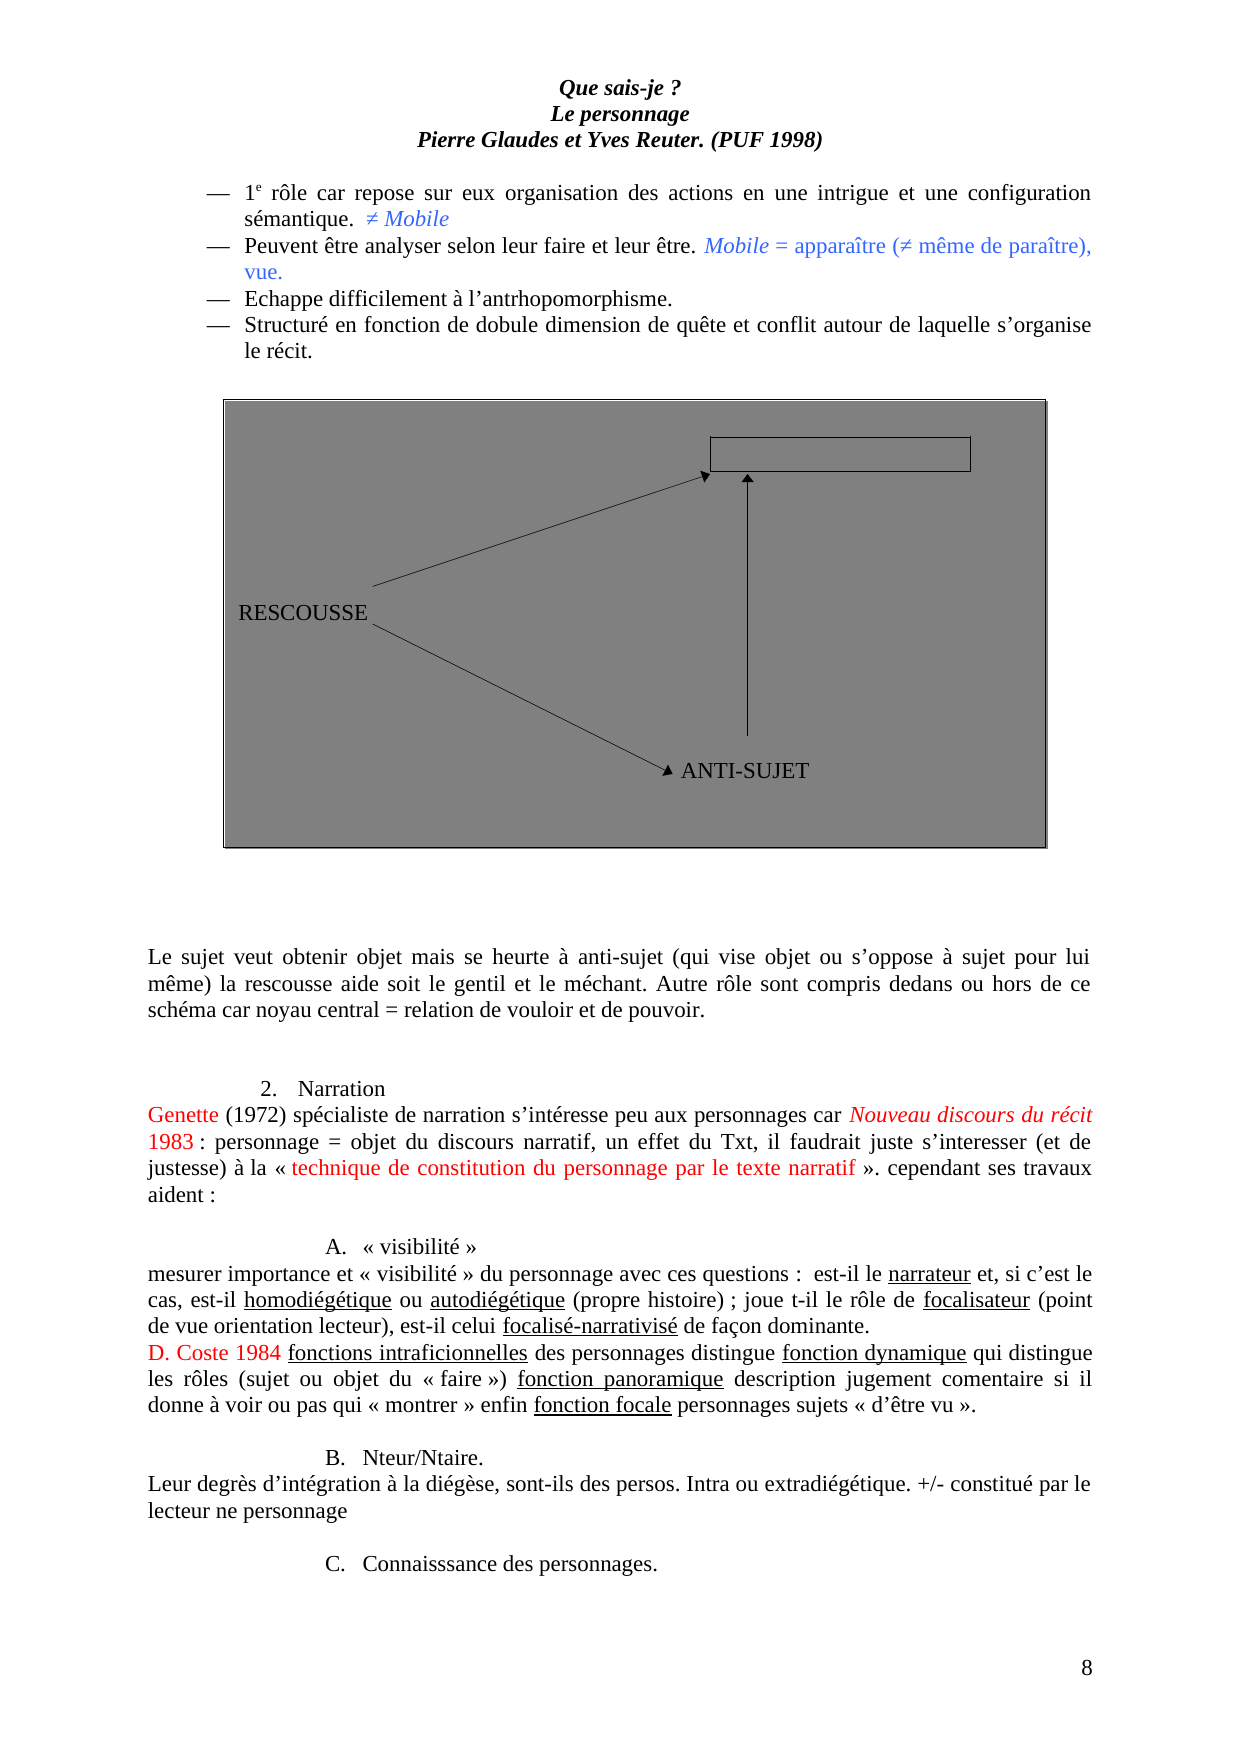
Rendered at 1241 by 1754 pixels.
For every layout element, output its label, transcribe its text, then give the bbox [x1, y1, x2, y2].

list Connaisssance des personnages. [325, 1549, 1093, 1576]
text mesurer importance et « visibilité » du personnage avec ces questions : est-il le narrateur et, si c’est le cas, est-il homodiégétique ou autodiégétique (propre histoire) ; joue t-il le rôle de focalisateur (point de vue orientation lecteur), est-il celui focalisé-narrativisé de façon dominante. [148, 1260, 1093, 1339]
list « visibilité » [325, 1233, 1093, 1260]
list Narration [260, 1075, 1093, 1102]
list Echappe difficilement à l’antrhopomorphisme. [207, 284, 1093, 311]
list Structuré en fonction de dobule dimension de quête et conflit autour de laquelle s’organise le récit. [207, 311, 1093, 364]
list 1e rôle car repose sur eux organisation des actions en une intrigue et une configuration sémantique. ≠ Mobile [207, 179, 1093, 232]
text Genette (1972) spécialiste de narration s’intéresse peu aux personnages car Nouveau discours du récit 1983 : personnage = objet du discours narratif, un effet du Txt, il faudrait juste s’interesser (et de justesse) à la « technique de constitution du personnage par le texte narratif ». cependant ses travaux aident : [148, 1102, 1093, 1207]
text Leur degrès d’intégration à la diégèse, sont-ils des persos. Intra ou extradiégétique. +/- constitué par le lecteur ne personnage [148, 1471, 1093, 1523]
list Peuvent être analyser selon leur faire et leur être. Mobile = apparaître (≠ même de paraître), vue. [207, 232, 1093, 284]
list Nteur/Ntaire. [325, 1444, 1093, 1471]
text D. Coste 1984 fonctions intraficionnelles des personnages distingue fonction dynamique qui distingue les rôles (sujet ou objet du « faire ») fonction panoramique description jugement comentaire si il donne à voir ou pas qui « montrer » enfin fonction focale personnages sujets « d’être vu ». [148, 1339, 1093, 1418]
text Le sujet veut obtenir objet mais se heurte à anti-sujet (qui vise objet ou s’oppose à sujet pour lui même) la rescousse aide soit le gentil et le méchant. Autre rôle sont compris dedans ou hors de ce schéma car noyau central = relation de vouloir et de pouvoir. [148, 943, 1093, 1022]
